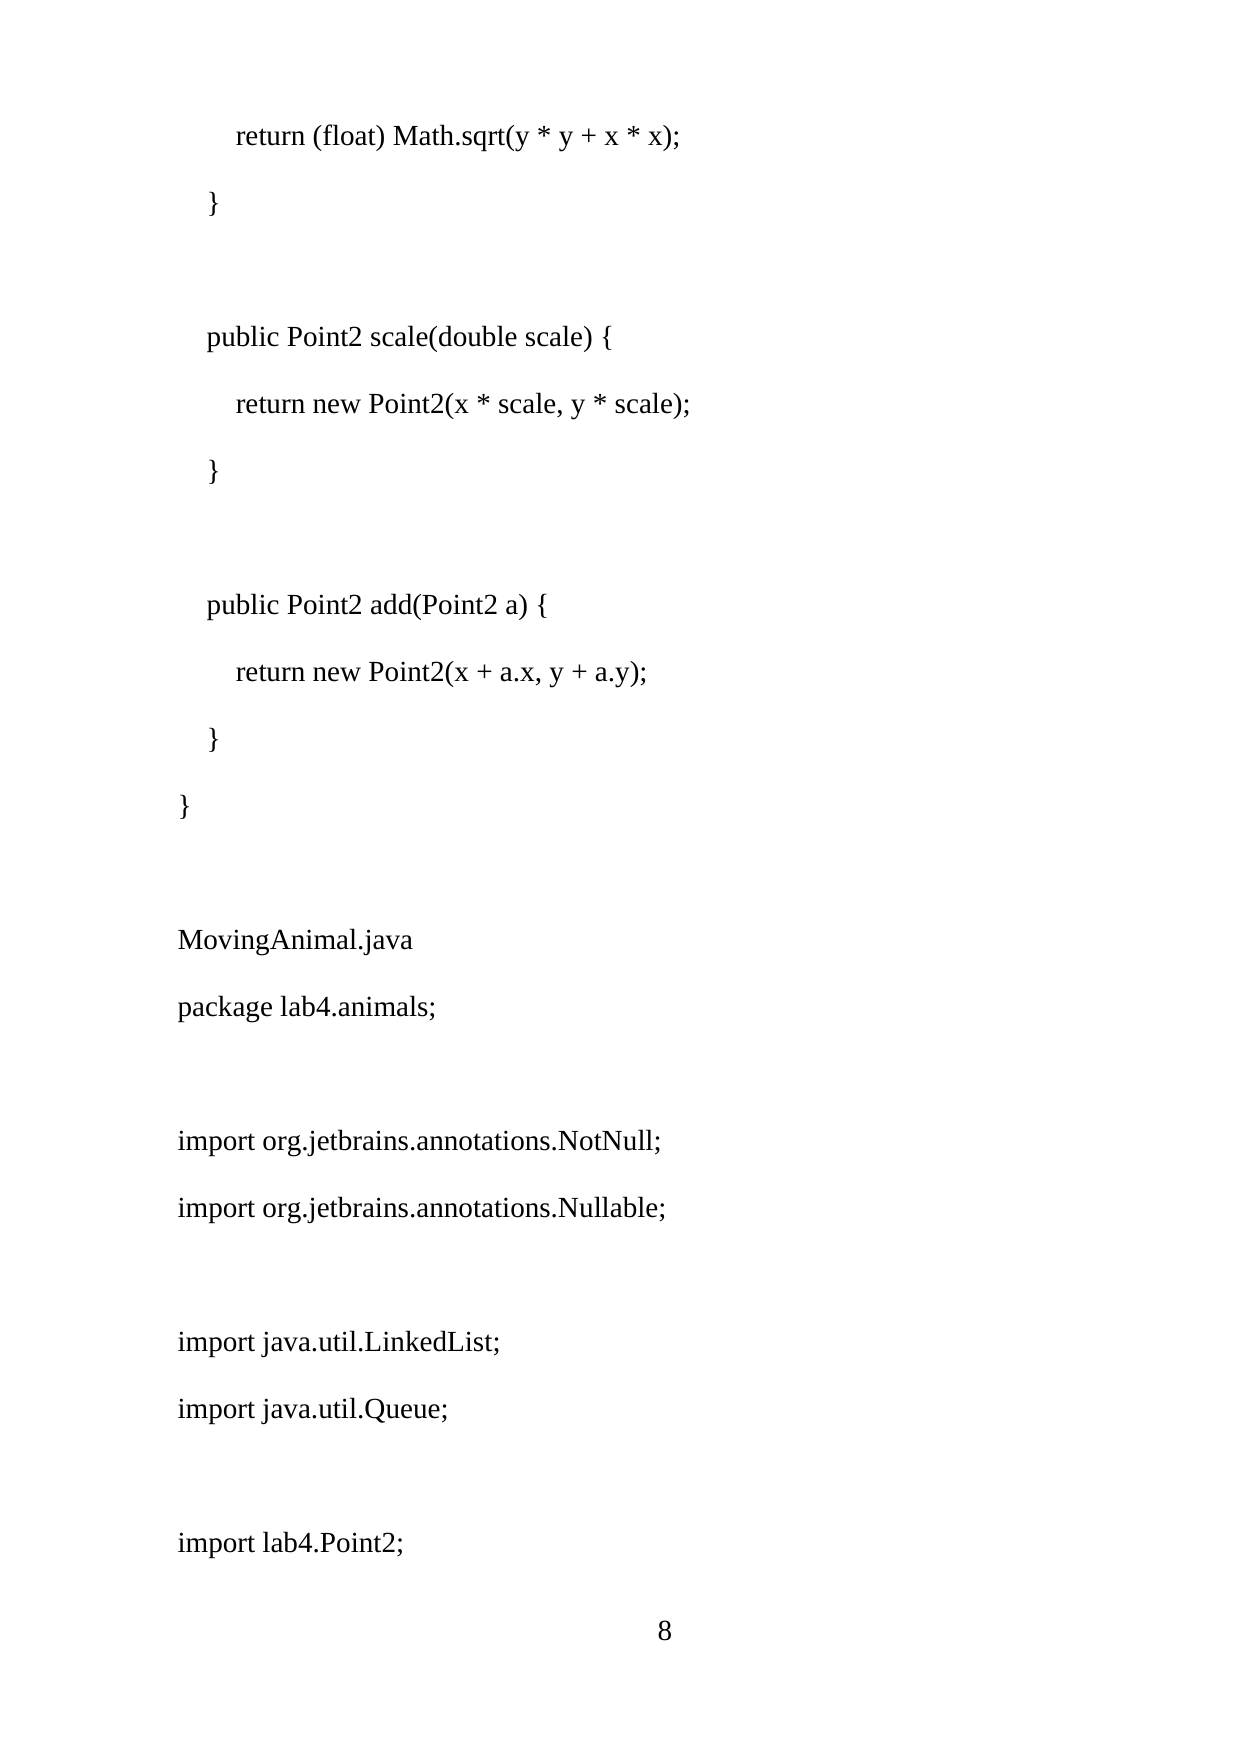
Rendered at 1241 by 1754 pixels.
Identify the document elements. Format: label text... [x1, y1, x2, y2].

text import java.util.LinkedList; [177, 1324, 1152, 1357]
text import org.jetbrains.annotations.Nullable; [177, 1190, 1152, 1223]
text public Point2 add(Point2 a) { [177, 587, 1152, 621]
text return (float) Math.sqrt(y * y + x * x); [177, 118, 1152, 152]
text import org.jetbrains.annotations.NotNull; [177, 1123, 1152, 1156]
text return new Point2(x * scale, y * scale); [177, 386, 1152, 419]
text MovingAnimal.java [177, 922, 1152, 955]
text public Point2 scale(double scale) { [177, 319, 1152, 353]
text package lab4.animals; [177, 989, 1152, 1022]
text } [177, 721, 1152, 754]
text } [177, 788, 1152, 821]
text } [177, 453, 1152, 487]
text return new Point2(x + a.x, y + a.y); [177, 654, 1152, 687]
text import lab4.Point2; [177, 1525, 1152, 1558]
text } [177, 185, 1152, 219]
text import java.util.Queue; [177, 1391, 1152, 1424]
